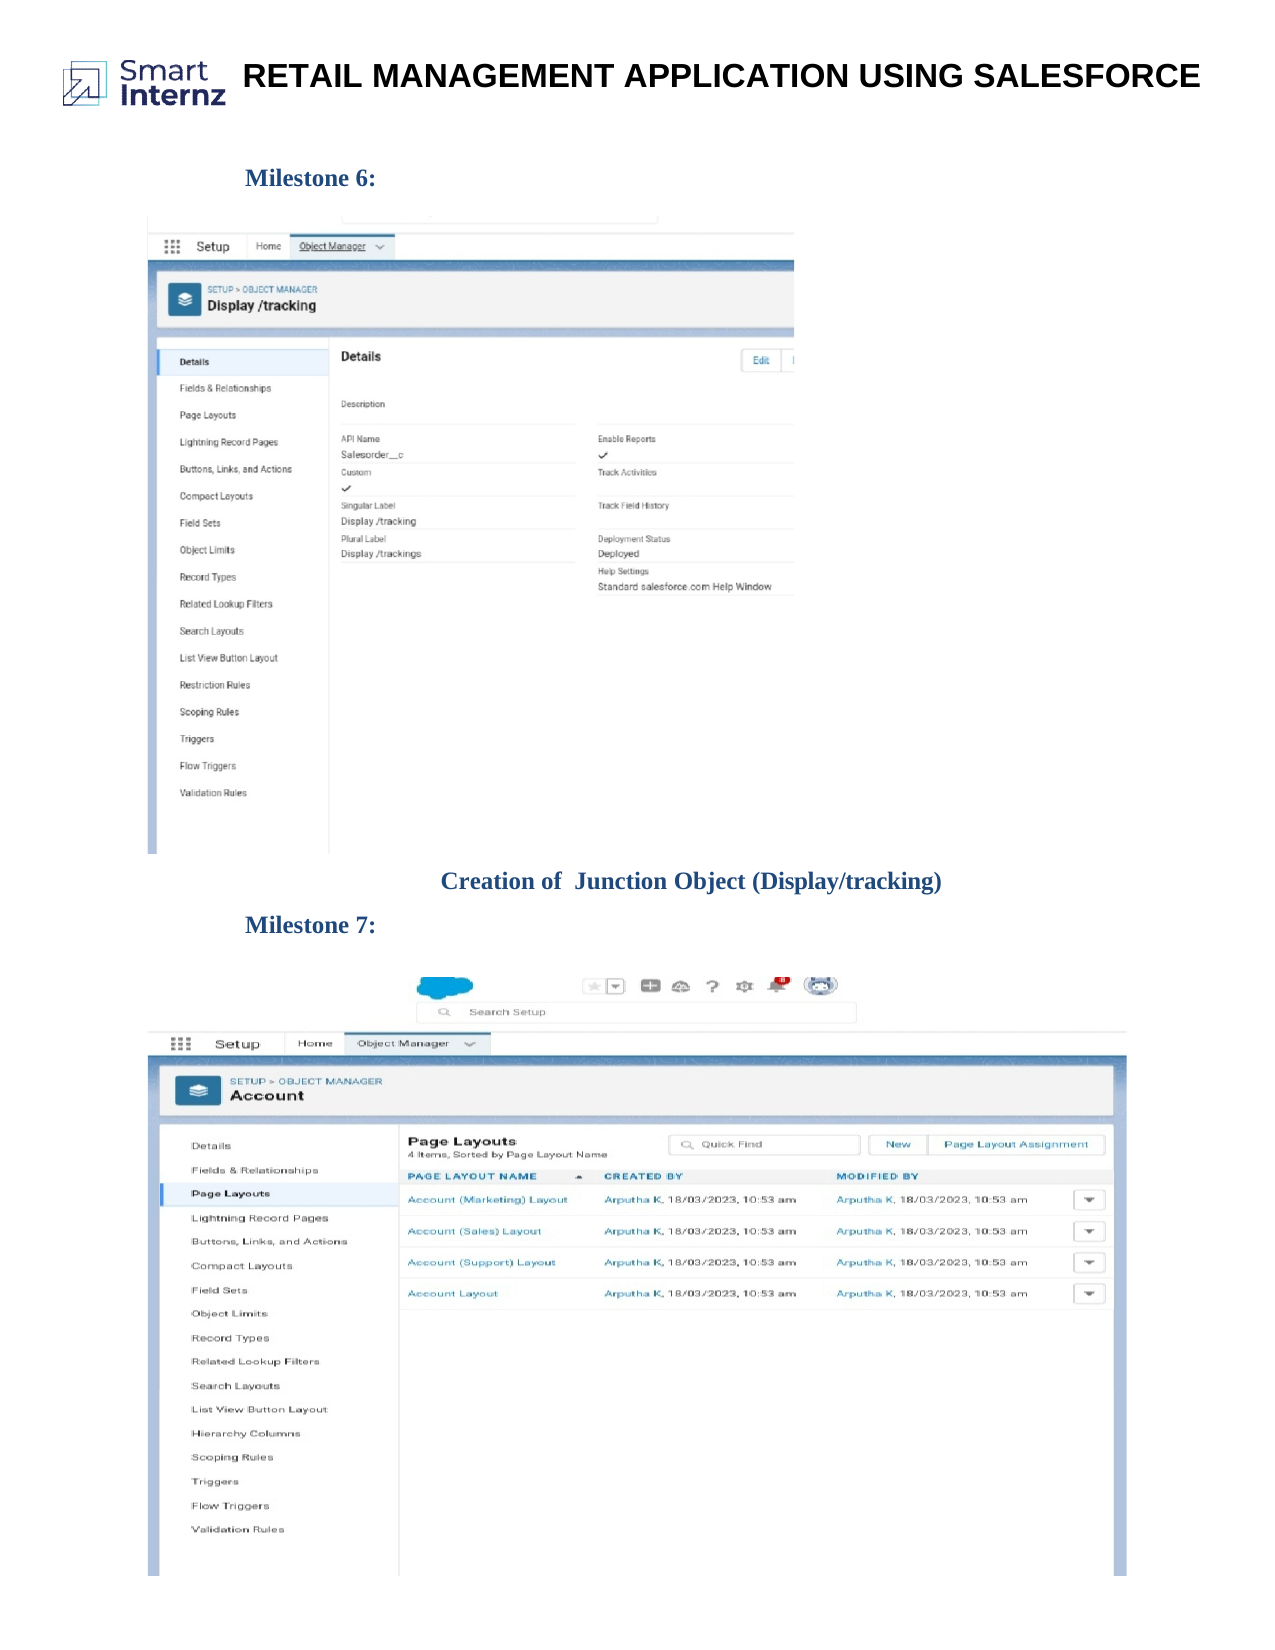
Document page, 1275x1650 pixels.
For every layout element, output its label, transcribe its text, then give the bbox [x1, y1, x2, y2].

picture [147, 216, 795, 854]
text Creation of Junction Object (Display/tracking) [281, 866, 1101, 895]
picture [63, 60, 226, 106]
text Milestone 6: [245, 163, 1204, 192]
text Milestone 7: [245, 910, 1204, 939]
picture [147, 977, 1127, 1576]
